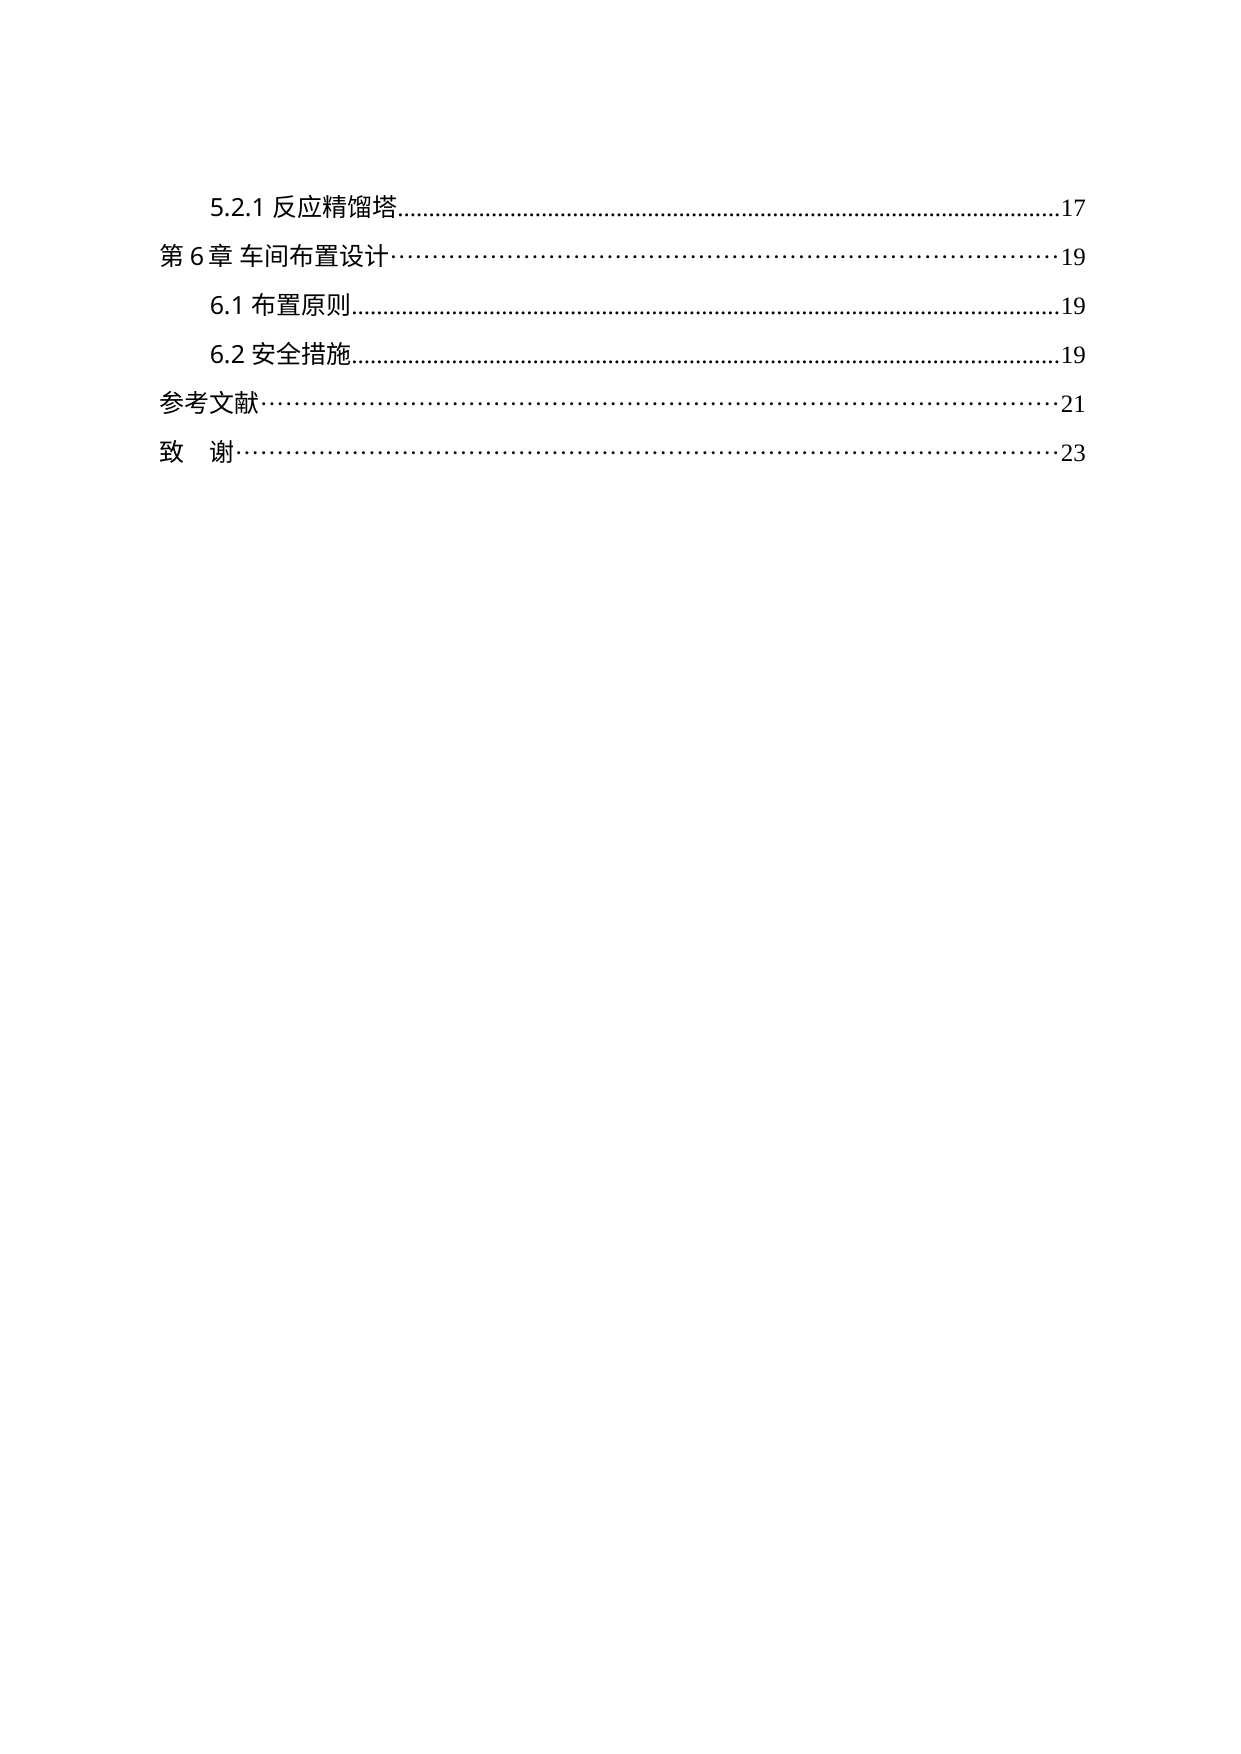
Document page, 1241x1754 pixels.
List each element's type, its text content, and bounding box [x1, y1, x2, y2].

text 6.1 布置原则 19 [209, 275, 1081, 324]
text 参考文献 21 [159, 373, 1081, 422]
text 第6章 车间布置设计 19 [159, 226, 1081, 275]
text 致 谢 23 [159, 422, 1081, 471]
text 6.2 安全措施 19 [209, 324, 1081, 373]
text 5.2.1 反应精馏塔 17 [209, 177, 1081, 226]
